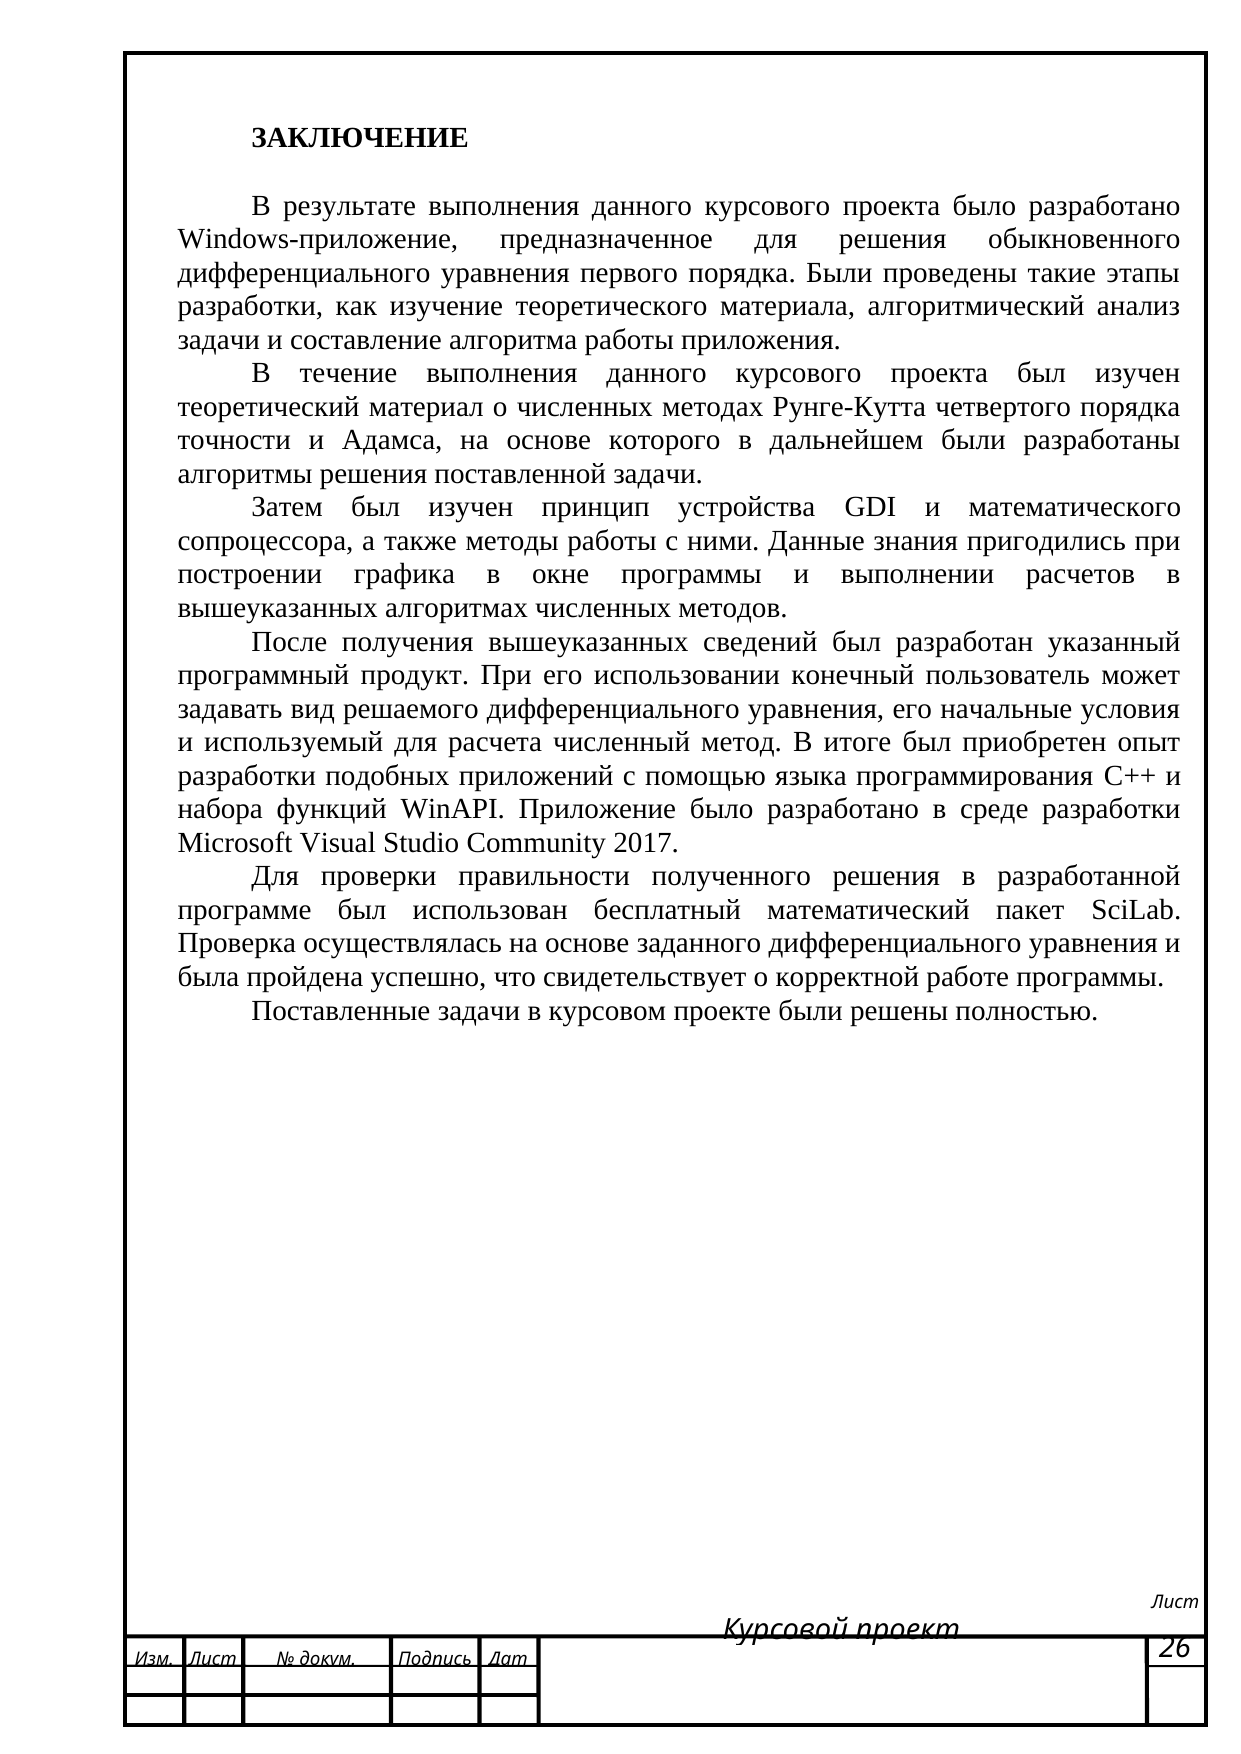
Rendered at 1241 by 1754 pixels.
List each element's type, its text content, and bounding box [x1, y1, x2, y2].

text В течение выполнения данного курсового проекта был изучен теоретический материал о численных методах Рунге-Кутта четвертого порядка точности и Адамса, на основе которого в дальнейшем были разработаны алгоритмы решения поставленной задачи. [177, 355, 1181, 489]
text Затем был изучен принцип устройства GDI и математического сопроцессора, а также методы работы с ними. Данные знания пригодились при построении графика в окне программы и выполнении расчетов в вышеуказанных алгоритмах численных методов. [177, 489, 1181, 624]
text Для проверки правильности полученного решения в разработанной программе был использован бесплатный математический пакет SciLab. Проверка осуществлялась на основе заданного дифференциального уравнения и была пройдена успешно, что свидетельствует о корректной работе программы. [177, 858, 1181, 993]
text ЗАКЛЮЧЕНИЕ [251, 121, 1181, 154]
text После получения вышеуказанных сведений был разработан указанный программный продукт. При его использовании конечный пользователь может задавать вид решаемого дифференциального уравнения, его начальные условия и используемый для расчета численный метод. В итоге был приобретен опыт разработки подобных приложений с помощью языка программирования C++ и набора функций WinAPI. Приложение было разработано в среде разработки Microsoft Visual Studio Community 2017. [177, 624, 1181, 858]
text Поставленные задачи в курсовом проекте были решены полностью. [177, 993, 1181, 1026]
text В результате выполнения данного курсового проекта было разработано Windows-приложение, предназначенное для решения обыкновенного дифференциального уравнения первого порядка. Были проведены такие этапы разработки, как изучение теоретического материала, алгоритмический анализ задачи и составление алгоритма работы приложения. [177, 188, 1181, 355]
